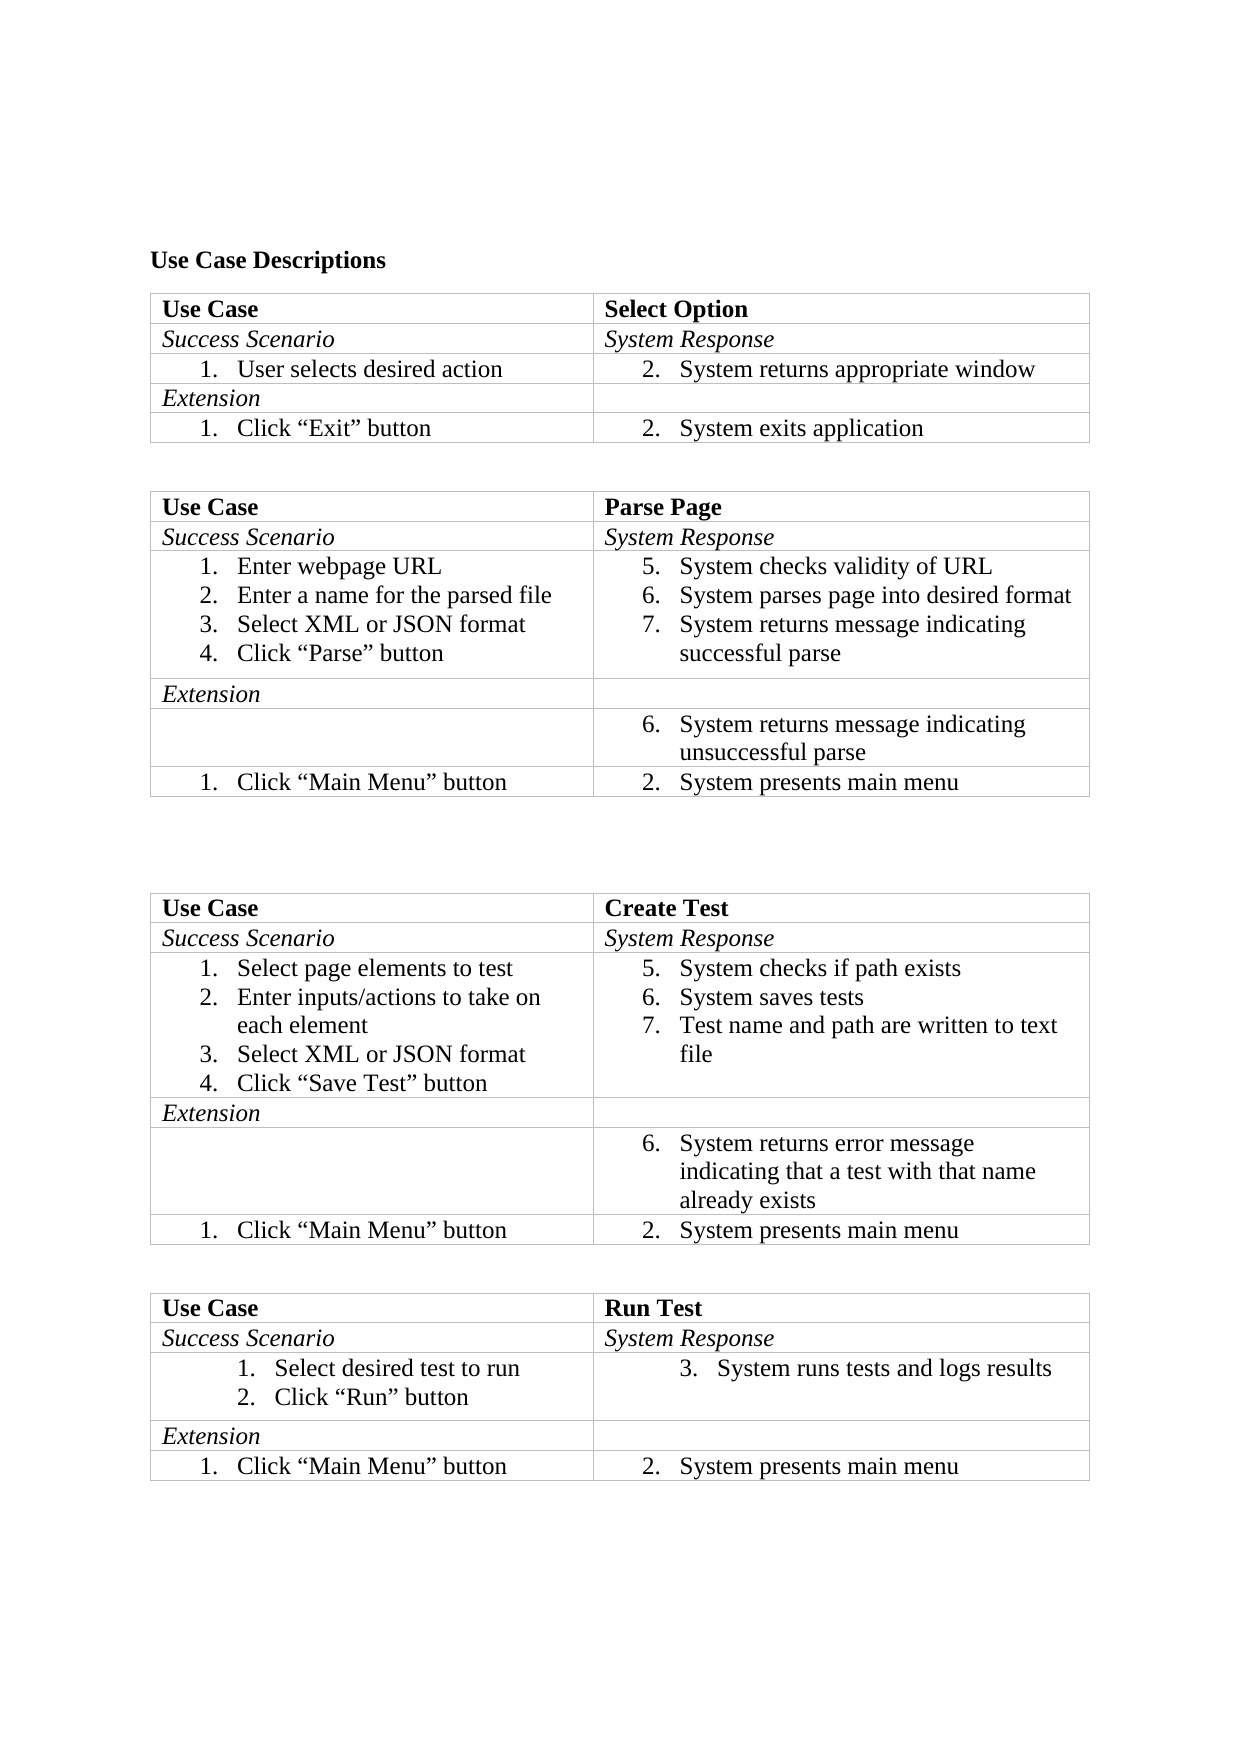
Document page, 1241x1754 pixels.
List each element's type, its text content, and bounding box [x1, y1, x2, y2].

table_header Parse Page [594, 492, 1089, 521]
table_cell Success Scenario [151, 923, 593, 952]
table_header Select Option [594, 294, 1089, 323]
table_cell Select page elements to test Enter inputs/actions to take on each element Select XML or JSON format Click “Save Test” button [151, 953, 593, 1097]
table_cell System Response [594, 324, 1089, 353]
table_cell System presents main menu [594, 767, 1089, 796]
table_cell System presents main menu [594, 1451, 1089, 1480]
table_cell Click “Main Menu” button [151, 1451, 593, 1480]
table_cell Select desired test to run Click “Run” button [151, 1353, 593, 1420]
table_cell Enter webpage URL Enter a name for the parsed file Select XML or JSON format Click “Parse” button [151, 551, 593, 678]
table_cell [594, 679, 1089, 708]
table_cell Success Scenario [151, 324, 593, 353]
table_cell Success Scenario [151, 522, 593, 550]
table_cell System Response [594, 522, 1089, 550]
table_cell Extension [151, 384, 593, 412]
table_header Use Case [151, 1294, 593, 1322]
table_cell System checks if path exists System saves tests Test name and path are written to text file [594, 953, 1089, 1097]
table_cell System checks validity of URL System parses page into desired format System returns message indicating successful parse [594, 551, 1089, 678]
table_cell [594, 1098, 1089, 1127]
table_cell System returns error message indicating that a test with that name already exists [594, 1128, 1089, 1214]
text Use Case Descriptions [150, 245, 1090, 274]
table_cell Success Scenario [151, 1323, 593, 1352]
table_cell System returns appropriate window [594, 354, 1089, 382]
table_cell System presents main menu [594, 1215, 1089, 1244]
table_cell [151, 709, 593, 766]
table_cell Click “Main Menu” button [151, 1215, 593, 1244]
table_header Run Test [594, 1294, 1089, 1322]
table_cell [151, 1128, 593, 1214]
table_cell System runs tests and logs results [594, 1353, 1089, 1420]
table_cell Click “Main Menu” button [151, 767, 593, 796]
table_cell Click “Exit” button [151, 413, 593, 442]
table_header Use Case [151, 492, 593, 521]
table_cell Extension [151, 1421, 593, 1450]
table_cell System returns message indicating unsuccessful parse [594, 709, 1089, 766]
table_cell User selects desired action [151, 354, 593, 382]
table_cell Extension [151, 1098, 593, 1127]
table_header Use Case [151, 294, 593, 323]
table_cell Extension [151, 679, 593, 708]
table_header Use Case [151, 894, 593, 922]
table_cell [594, 384, 1089, 412]
table_cell System exits application [594, 413, 1089, 442]
table_cell System Response [594, 1323, 1089, 1352]
table_cell [594, 1421, 1089, 1450]
table_header Create Test [594, 894, 1089, 922]
table_cell System Response [594, 923, 1089, 952]
